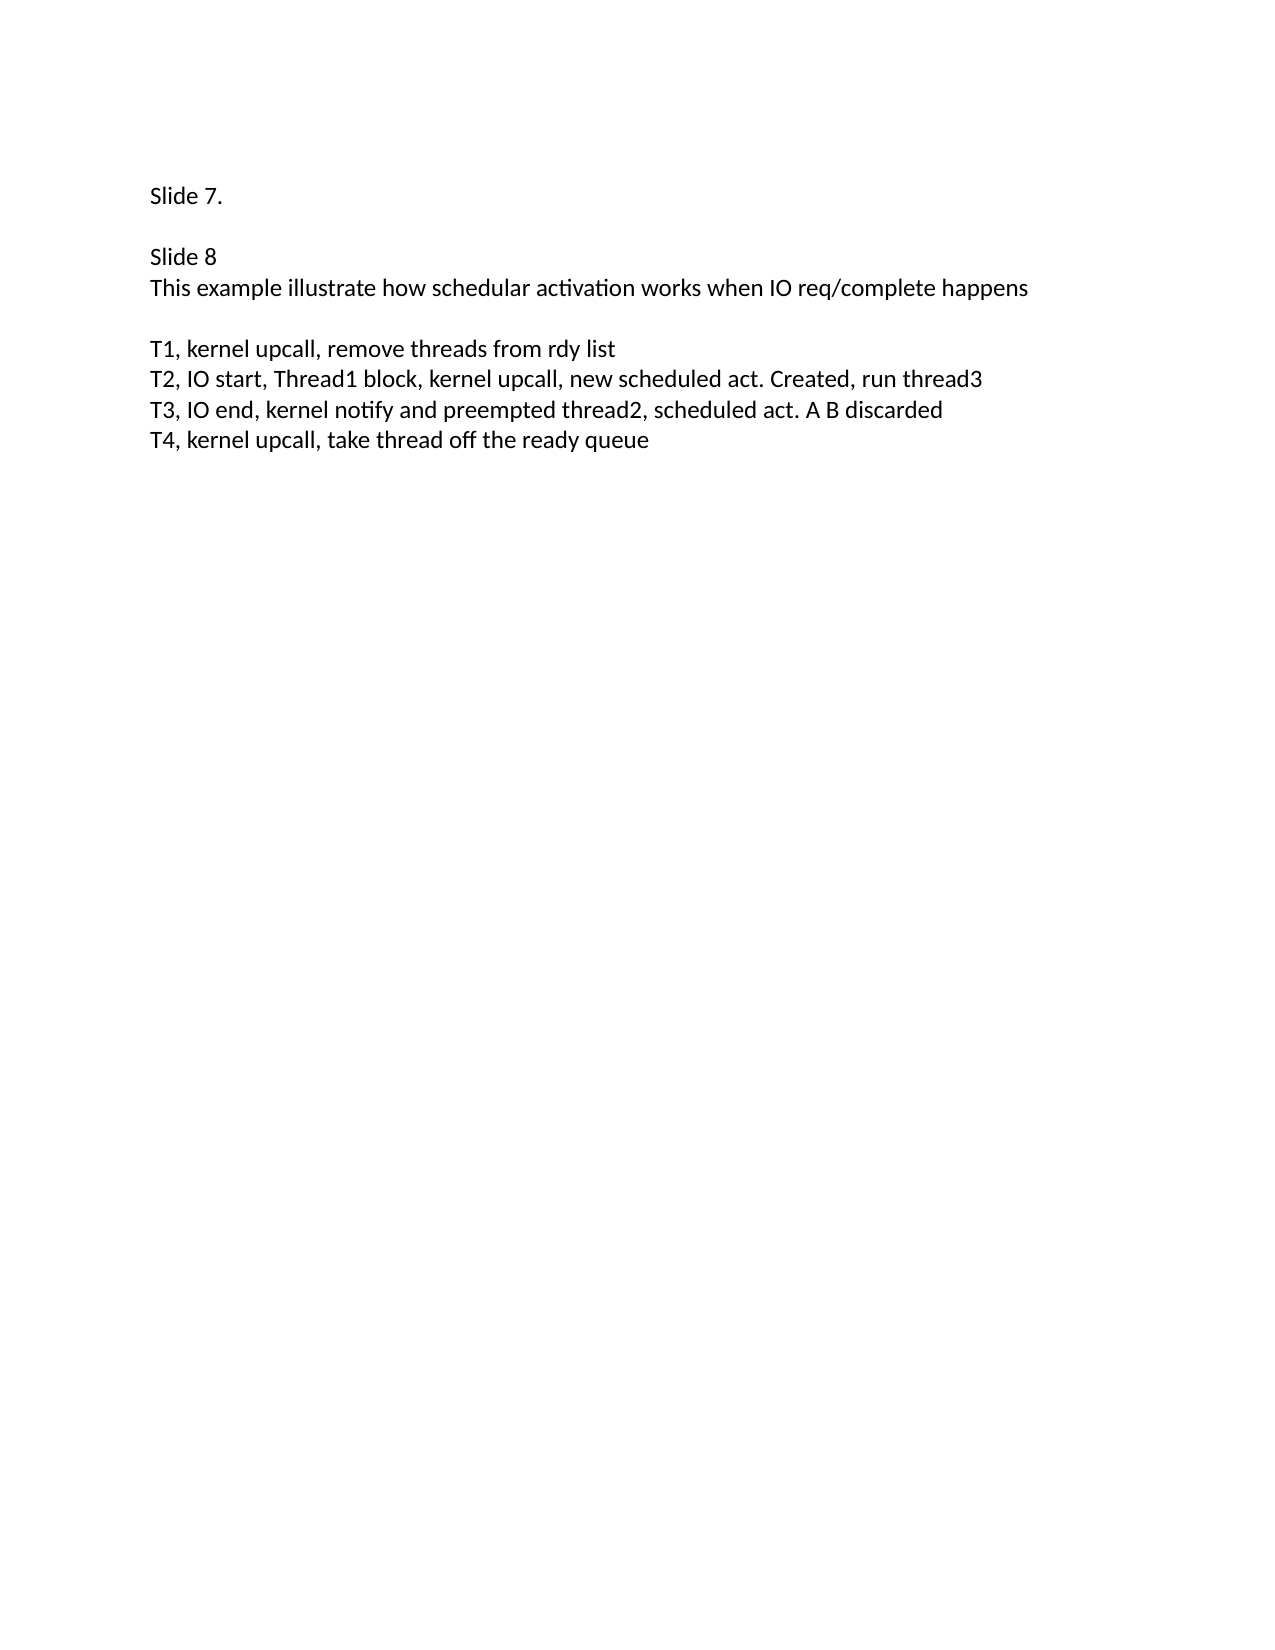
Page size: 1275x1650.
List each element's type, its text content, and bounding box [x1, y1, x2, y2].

text This example illustrate how schedular activation works when IO req/complete happens [150, 272, 1125, 303]
text T2, IO start, Thread1 block, kernel upcall, new scheduled act. Created, run thread3 [150, 364, 1125, 394]
text T4, kernel upcall, take thread off the ready queue [150, 425, 1125, 455]
text Slide 8 [150, 242, 1125, 272]
text Slide 7. [150, 181, 1125, 211]
text T3, IO end, kernel notify and preempted thread2, scheduled act. A B discarded [150, 394, 1125, 425]
text T1, kernel upcall, remove threads from rdy list [150, 333, 1125, 364]
